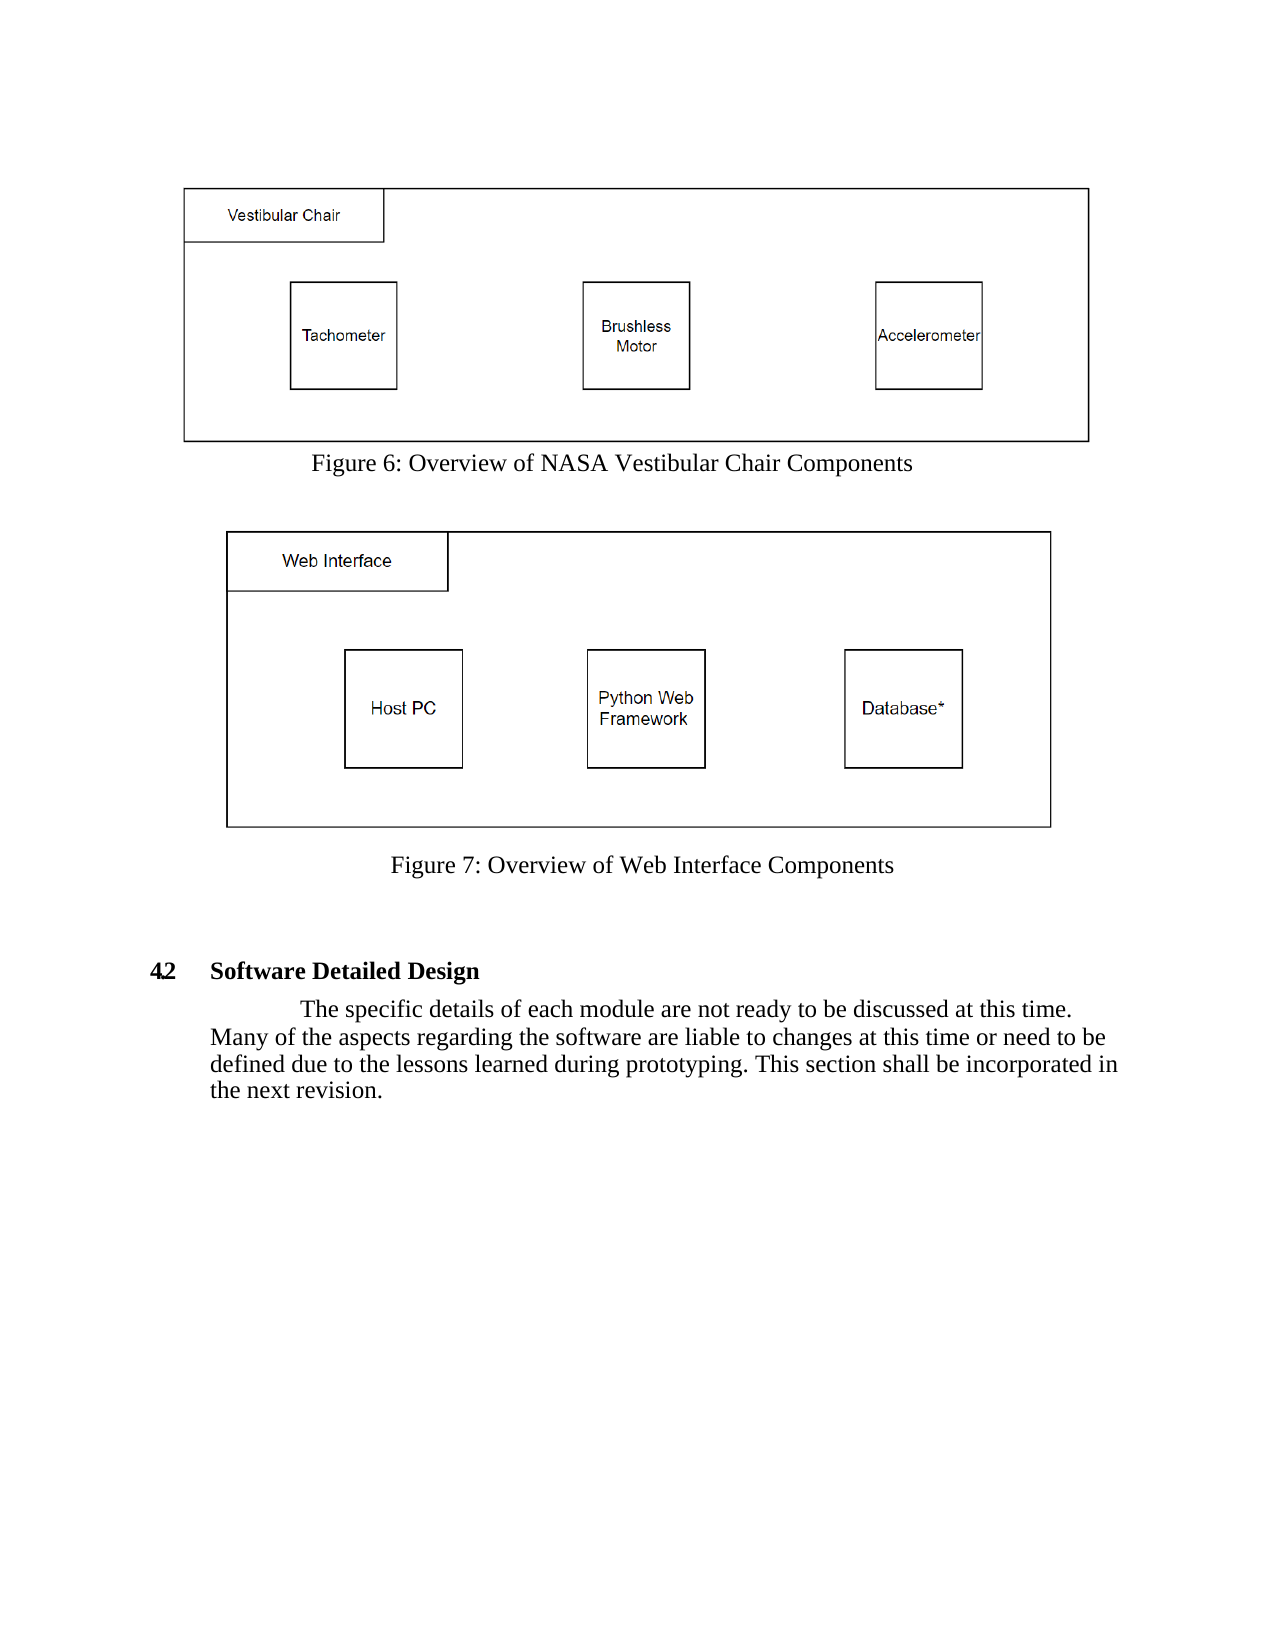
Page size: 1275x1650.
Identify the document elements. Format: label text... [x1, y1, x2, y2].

picture [172, 173, 1100, 449]
text Many of the aspects regarding the software are liable to changes at this time or need to be defined due to the lessons learned during prototyping. This section shall be incorporated in the next revision. [210, 1024, 1143, 1104]
subtitle Software Detailed Design [150, 956, 1227, 984]
text Figure 6: Overview of NASA Vestibular Chair Components [311, 448, 1227, 477]
text Figure 7: Overview of Web Interface Components [234, 828, 1051, 879]
text The specific details of each module are not ready to be discussed at this time. [300, 996, 1227, 1023]
picture [226, 530, 1052, 828]
